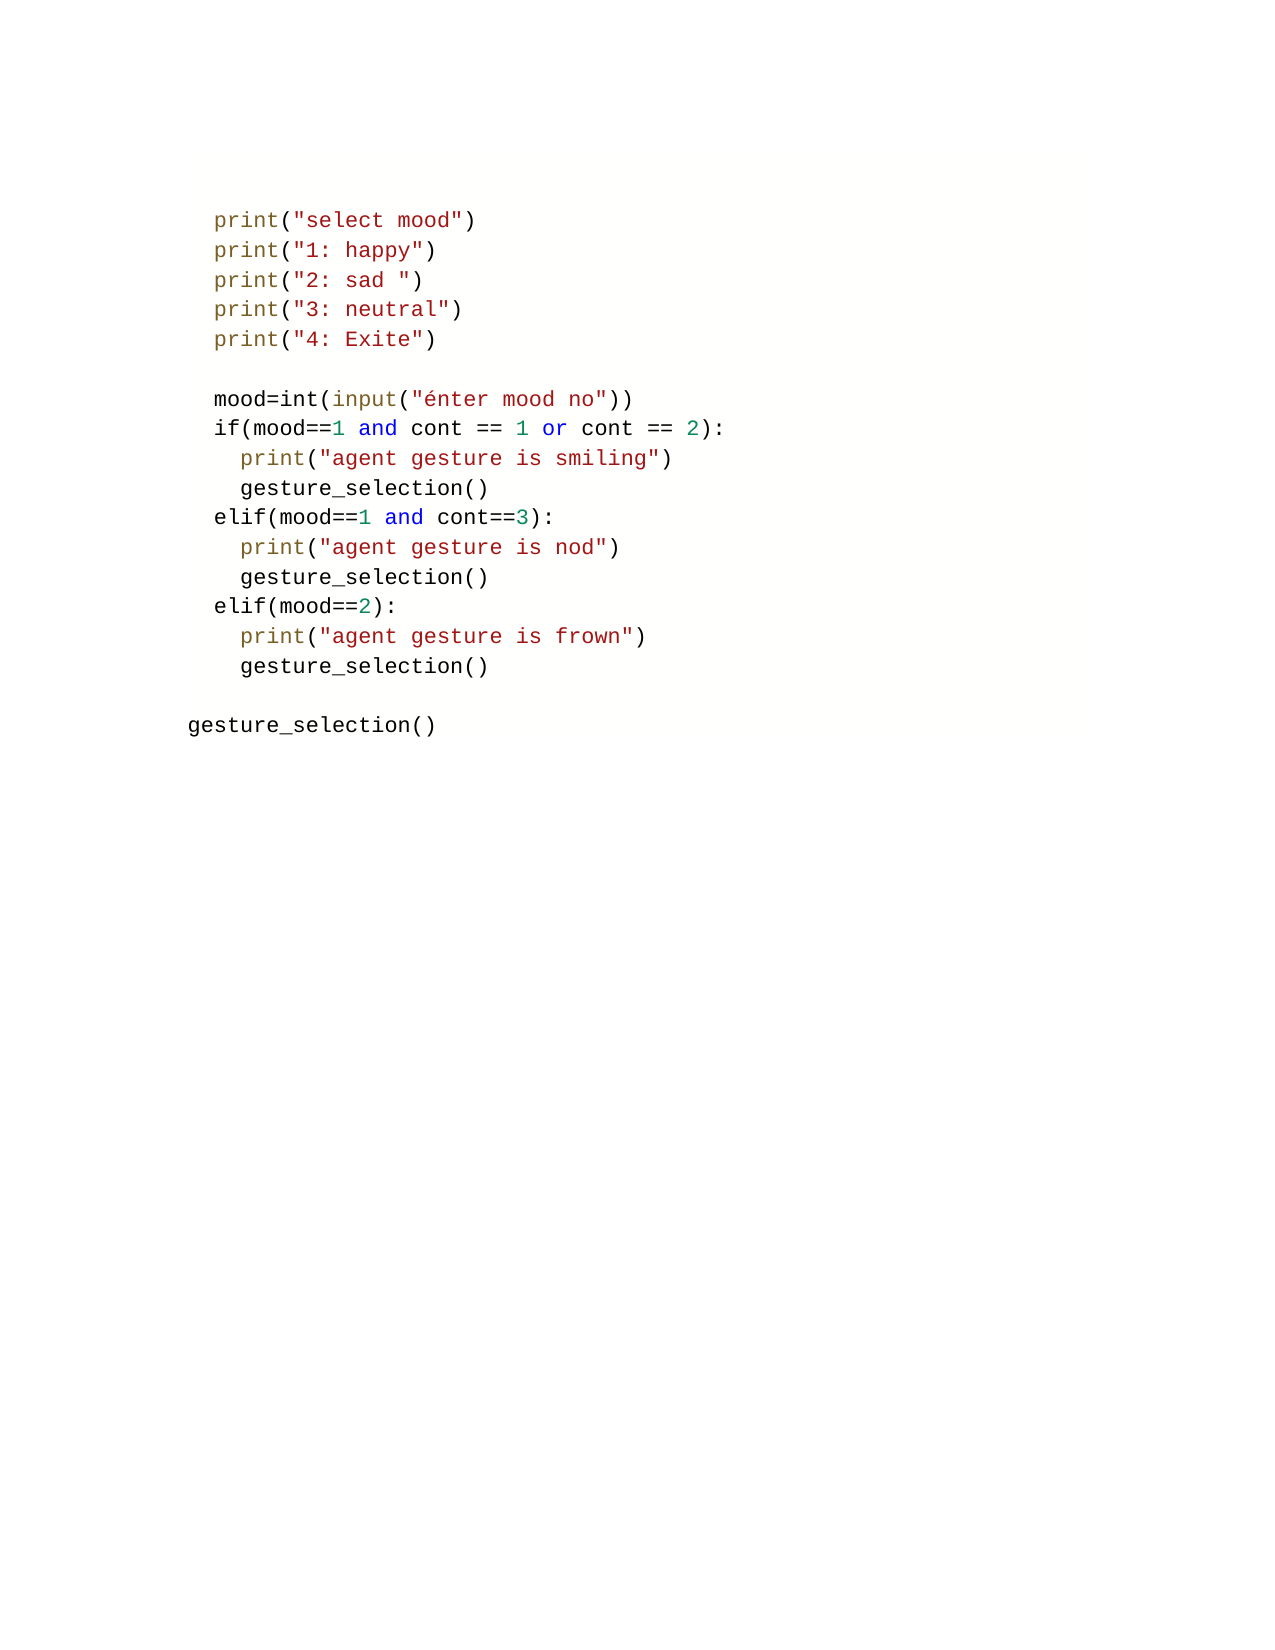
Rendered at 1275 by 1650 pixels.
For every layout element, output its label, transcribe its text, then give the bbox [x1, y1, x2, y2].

text print("agent gesture is smiling") [187, 442, 1087, 472]
text elif(mood==1 and cont==3): [187, 502, 1087, 531]
text print("4: Exite") [187, 323, 1087, 353]
text gesture_selection() [187, 709, 1087, 739]
text gesture_selection() [187, 650, 1087, 680]
text print("agent gesture is nod") [187, 531, 1087, 561]
text print("2: sad ") [187, 264, 1087, 294]
text print("1: happy") [187, 234, 1087, 264]
text print("agent gesture is frown") [187, 620, 1087, 650]
text gesture_selection() [187, 561, 1087, 591]
text print("3: neutral") [187, 294, 1087, 323]
text print("select mood") [187, 205, 1087, 234]
text gesture_selection() [187, 472, 1087, 502]
text mood=int(input("énter mood no")) [187, 383, 1087, 412]
text if(mood==1 and cont == 1 or cont == 2): [187, 412, 1087, 442]
text elif(mood==2): [187, 591, 1087, 620]
